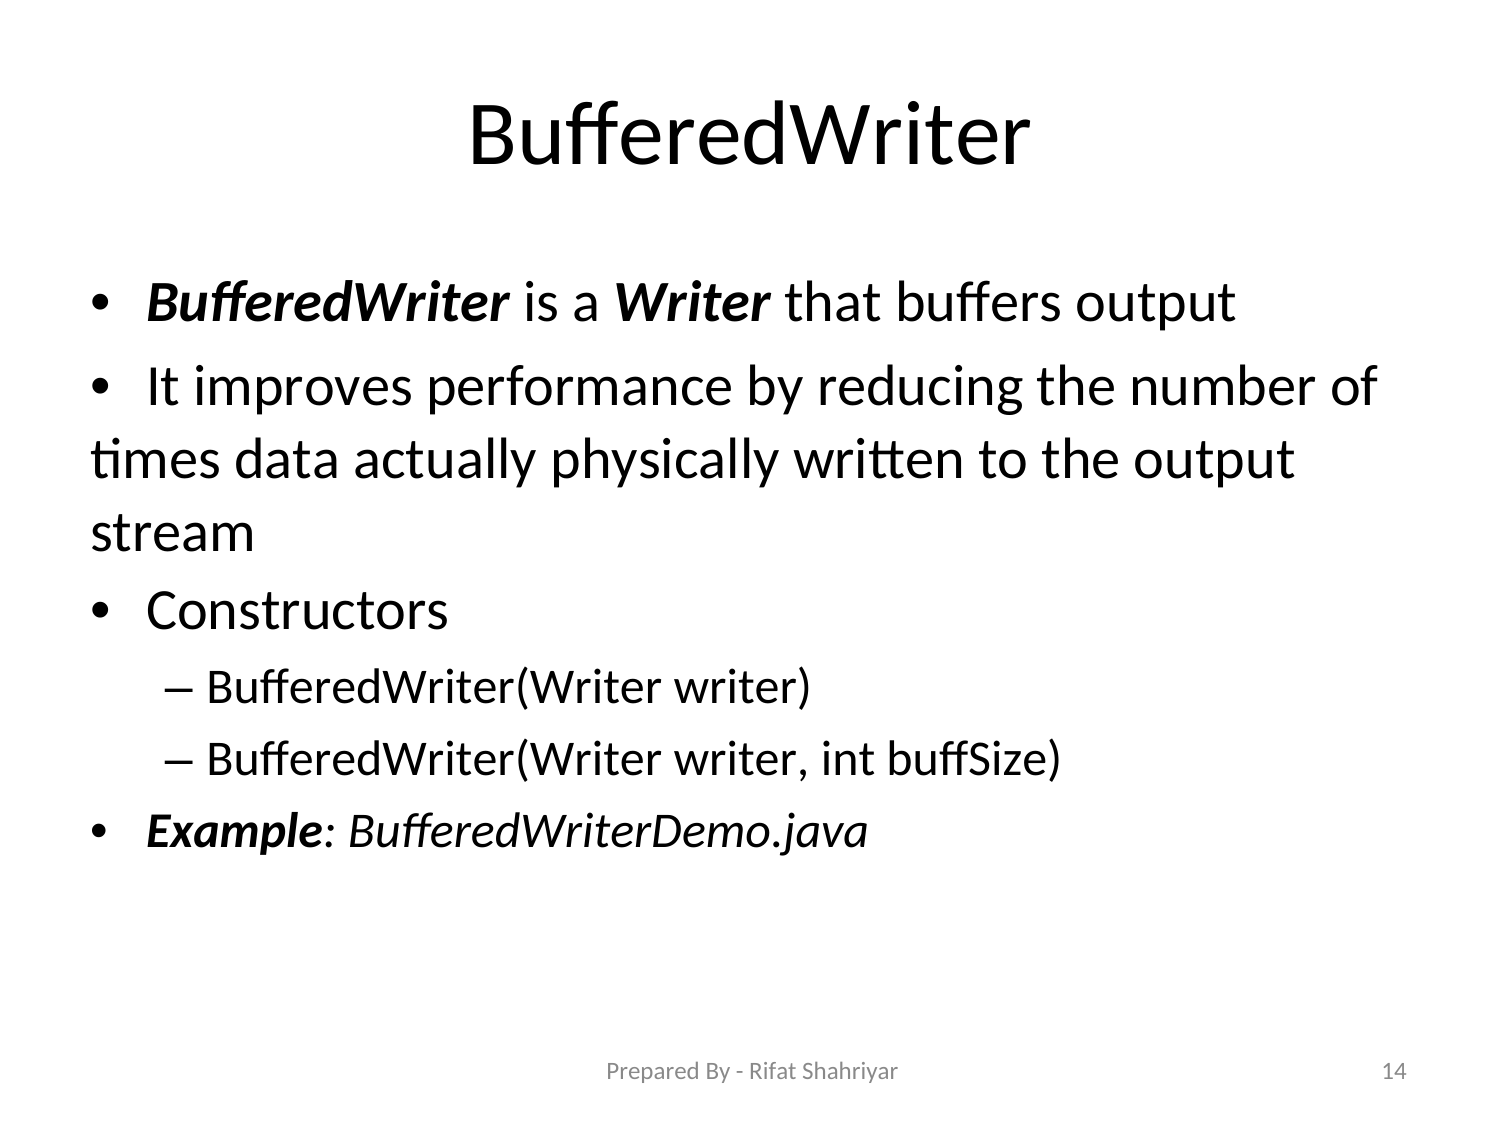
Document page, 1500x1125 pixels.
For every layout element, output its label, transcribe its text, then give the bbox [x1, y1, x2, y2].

list Example: BufferedWriterDemo.java [90, 798, 1410, 859]
text – BufferedWriter(Writer writer, int buffSize) [164, 727, 1410, 788]
text BufferedWriter [90, 76, 1410, 188]
list BufferedWriter is a Writer that buffers output [90, 264, 1410, 336]
text Prepared By - Rifat Shahriyar 14 [606, 1055, 1410, 1086]
list It improves performance by reducing the number of times data actually physically written to the output stream [90, 349, 1410, 566]
text – BufferedWriter(Writer writer) [164, 654, 1410, 716]
list Constructors [90, 572, 1410, 644]
